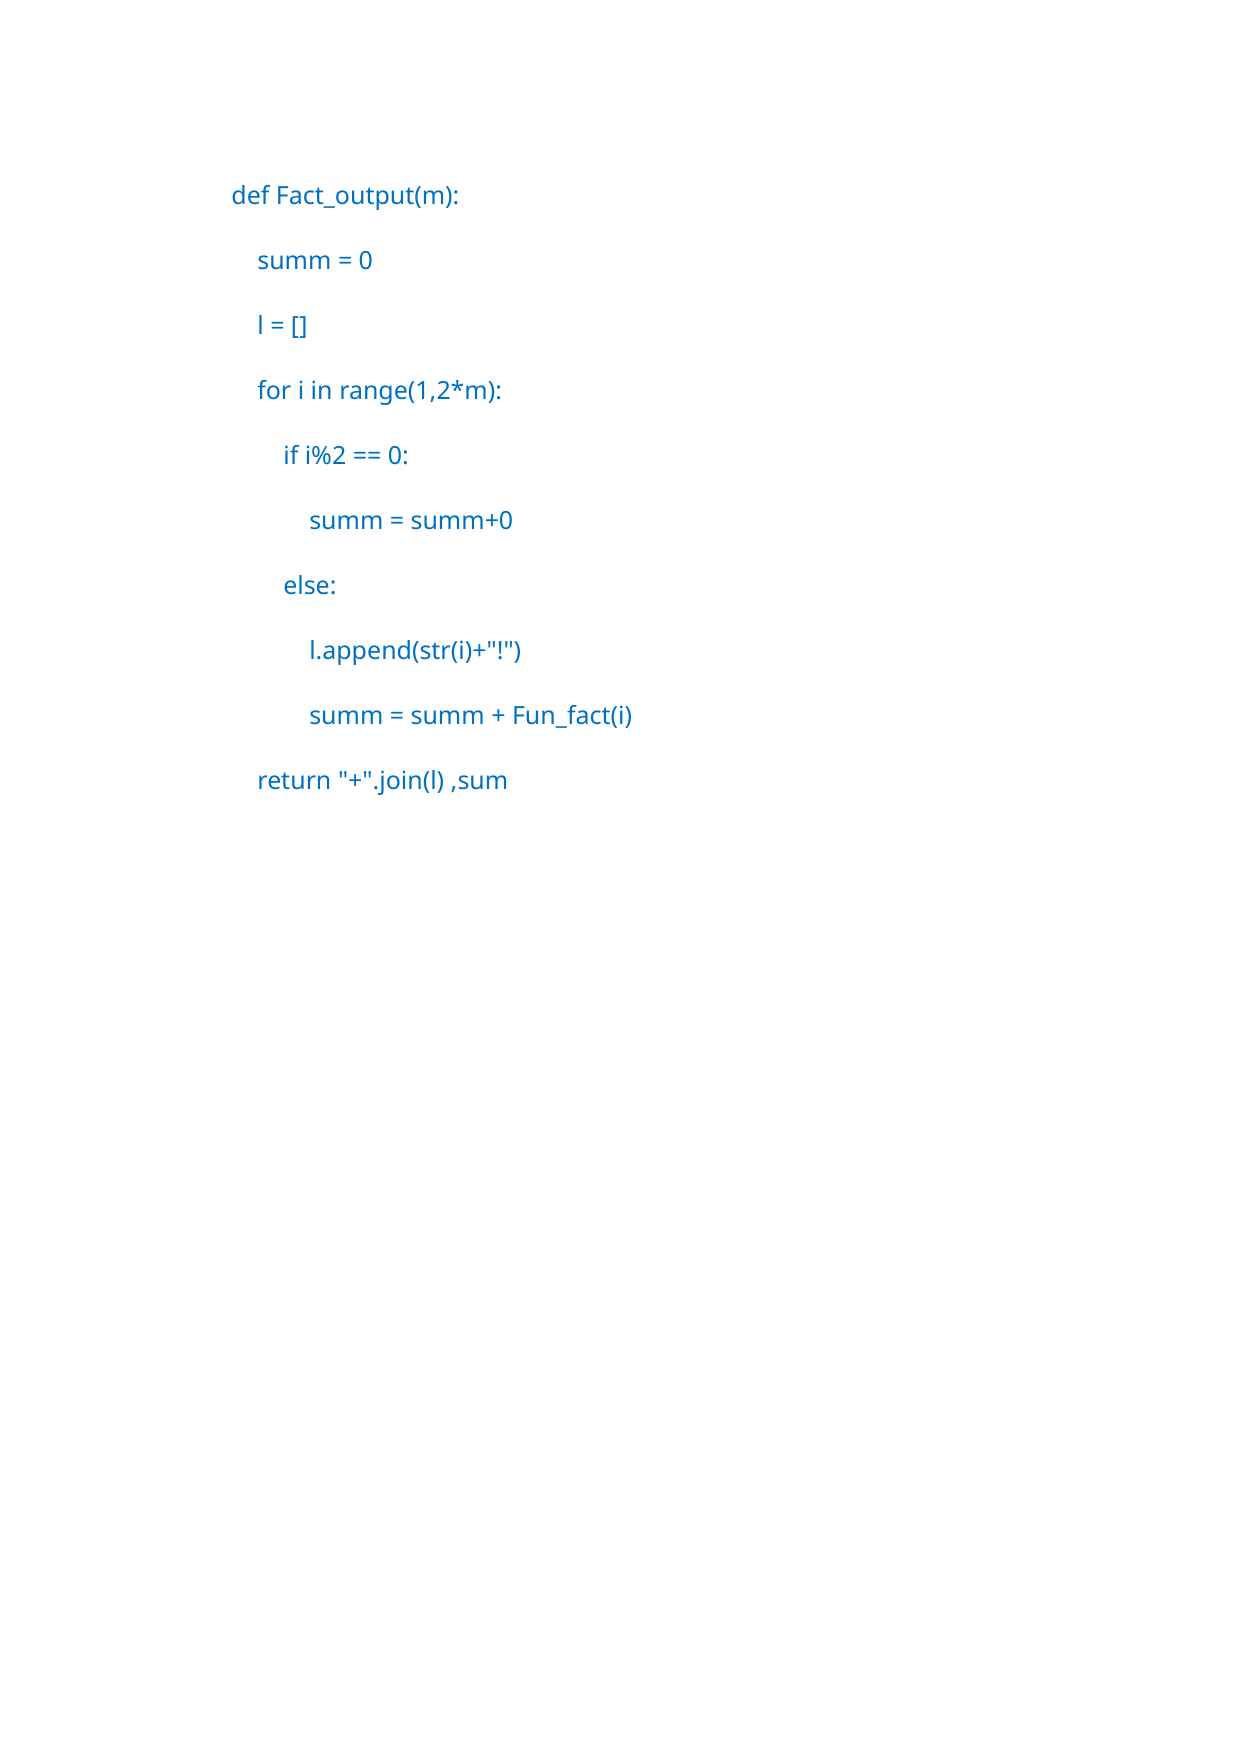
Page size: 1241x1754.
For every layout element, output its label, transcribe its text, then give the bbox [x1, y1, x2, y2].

text if i%2 == 0: [187, 422, 1053, 487]
text return "+".join(l) ,sum [187, 747, 1053, 812]
text def Fact_output(m): [187, 162, 1053, 227]
text summ = summ+0 [187, 487, 1053, 552]
text for i in range(1,2*m): [187, 357, 1053, 422]
text summ = summ + Fun_fact(i) [187, 682, 1053, 747]
text summ = 0 [187, 227, 1053, 292]
text l = [] [187, 292, 1053, 357]
text else: [187, 552, 1053, 617]
text l.append(str(i)+"!") [187, 617, 1053, 682]
